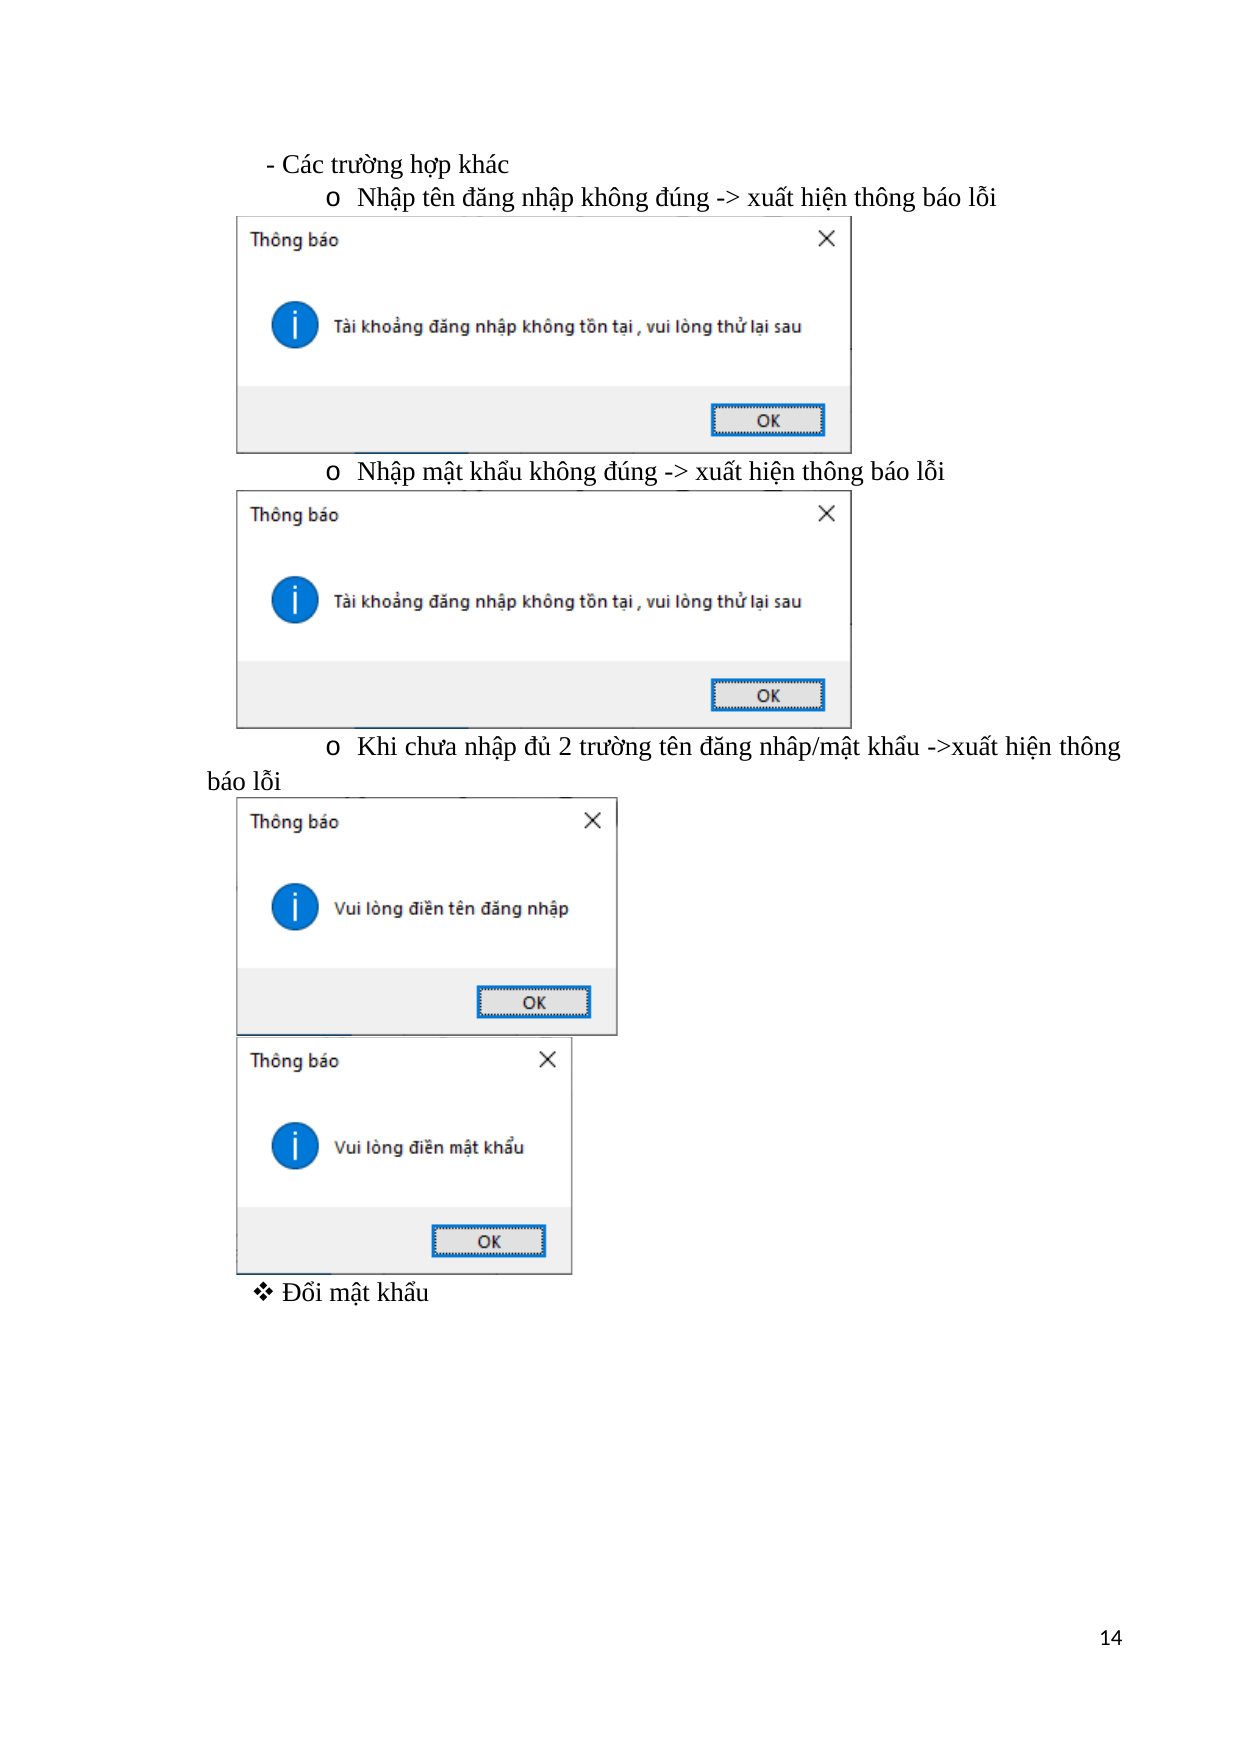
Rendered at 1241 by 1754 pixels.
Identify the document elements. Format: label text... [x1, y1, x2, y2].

list Đổi mật khẩu [207, 1276, 1122, 1307]
picture [236, 490, 852, 729]
picture [236, 216, 852, 454]
picture [236, 797, 618, 1036]
list Nhập tên đăng nhập không đúng -> xuất hiện thông báo lỗi [207, 181, 1122, 214]
list Các trường hợp khác [207, 148, 1122, 179]
list Khi chưa nhập đủ 2 trường tên đăng nhâp/mật khẩu ->xuất hiện thông báo lỗi [207, 730, 1122, 796]
list Nhập mật khẩu không đúng -> xuất hiện thông báo lỗi [207, 455, 1122, 489]
picture [236, 1037, 573, 1275]
